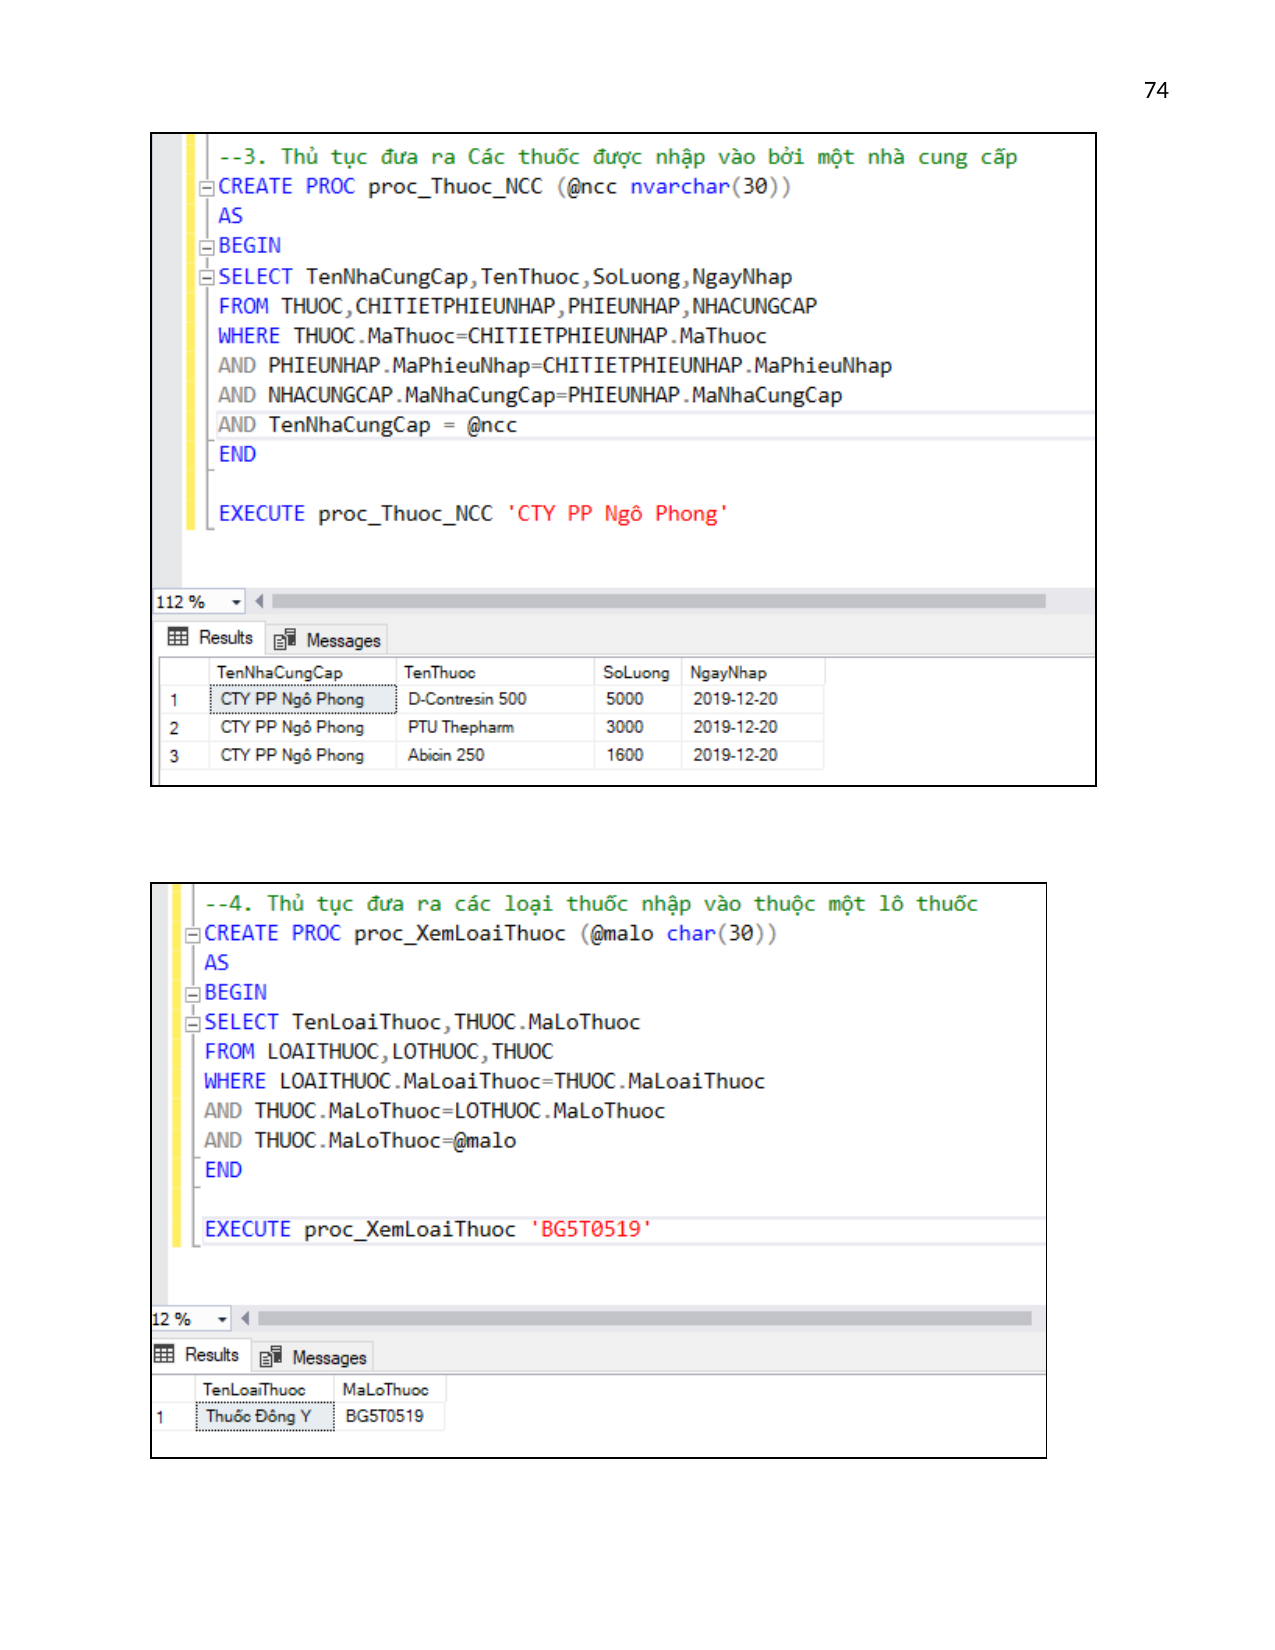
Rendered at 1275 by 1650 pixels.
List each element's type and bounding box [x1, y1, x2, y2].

picture [152, 134, 1095, 785]
picture [152, 884, 1046, 1457]
